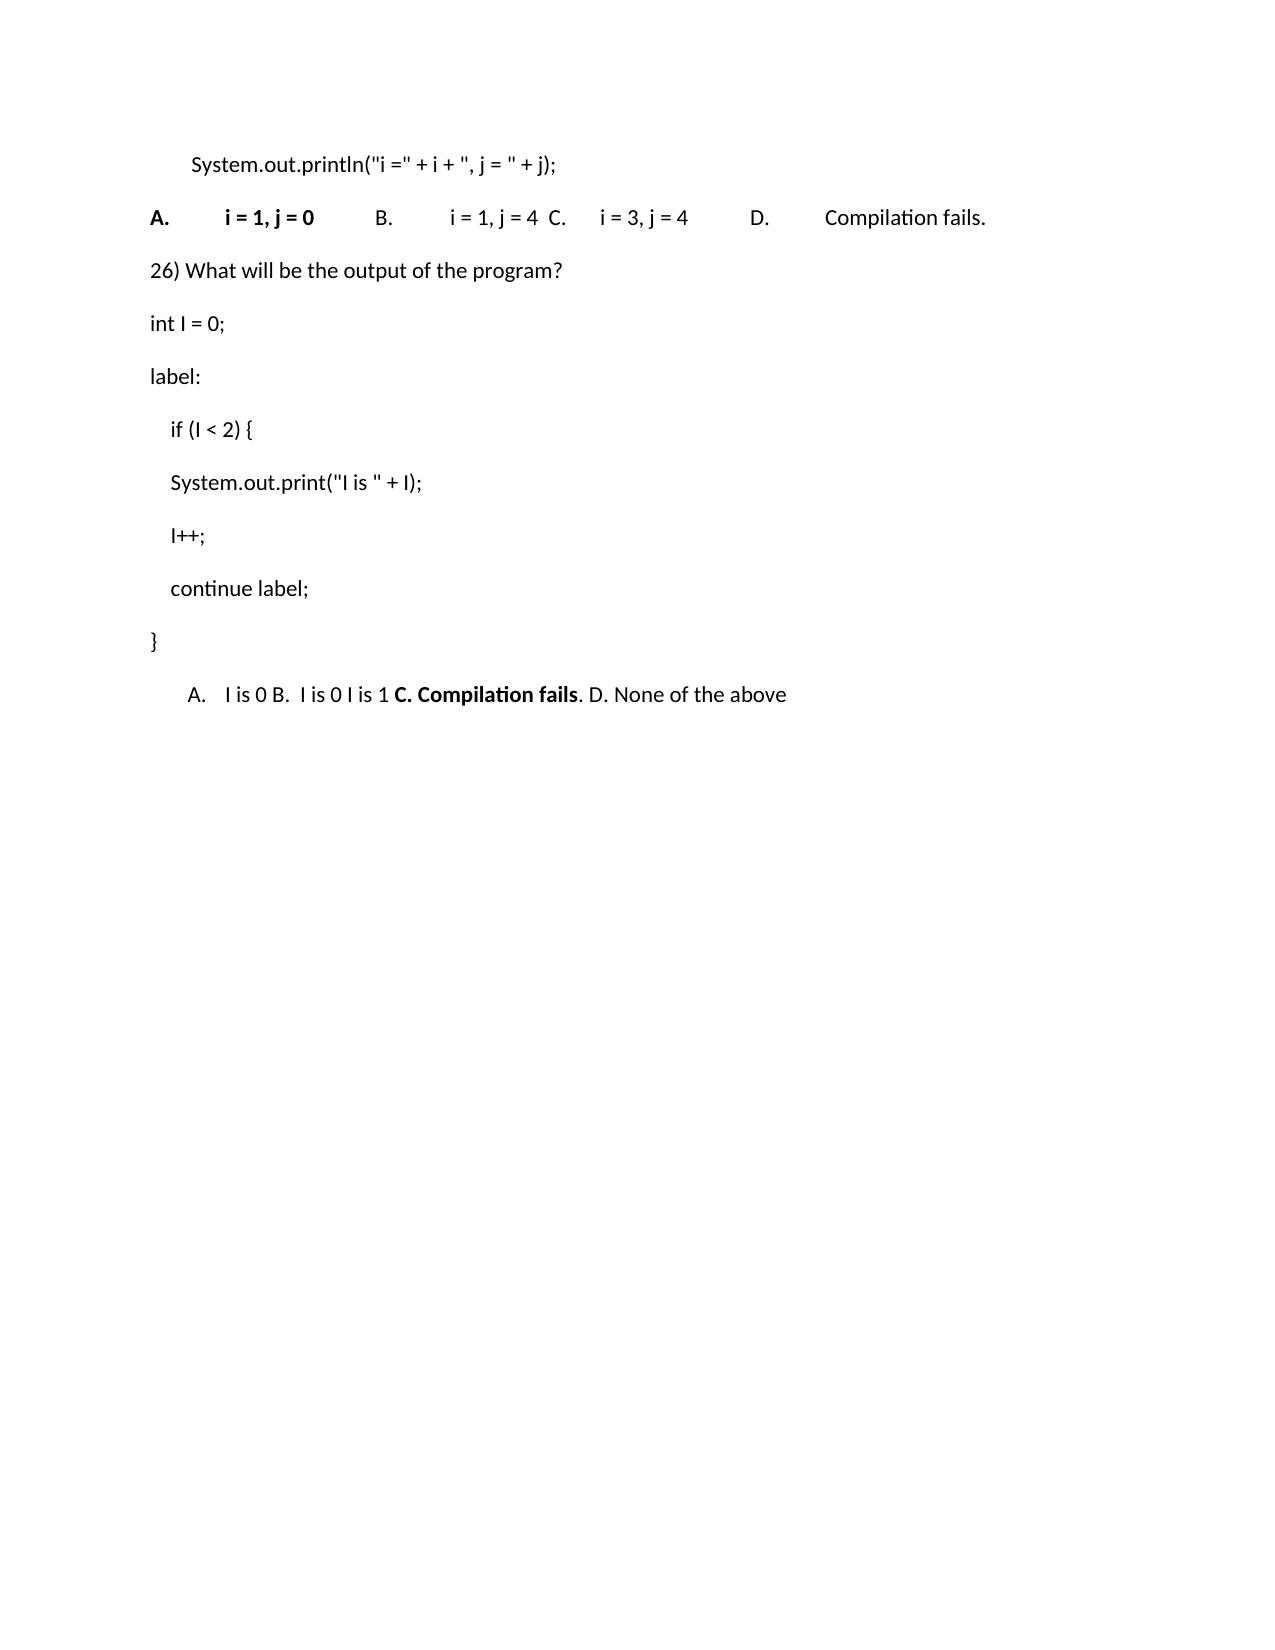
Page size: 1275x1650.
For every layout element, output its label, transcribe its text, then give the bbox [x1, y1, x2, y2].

text if (I < 2) { [150, 415, 1125, 443]
list I is 0 B. I is 0 I is 1 C. Compilation fails. D. None of the above [187, 680, 1125, 708]
text A. i = 1, j = 0 B. i = 1, j = 4 C. i = 3, j = 4 D. Compilation fails. [150, 203, 1125, 231]
text 26) What will be the output of the program? [150, 256, 1125, 284]
text } [150, 627, 1125, 655]
text System.out.print("I is " + I); [150, 468, 1125, 496]
text I++; [150, 521, 1125, 549]
text label: [150, 362, 1125, 390]
text System.out.println("i =" + i + ", j = " + j); [150, 150, 1125, 178]
text int I = 0; [150, 309, 1125, 337]
text continue label; [150, 574, 1125, 602]
